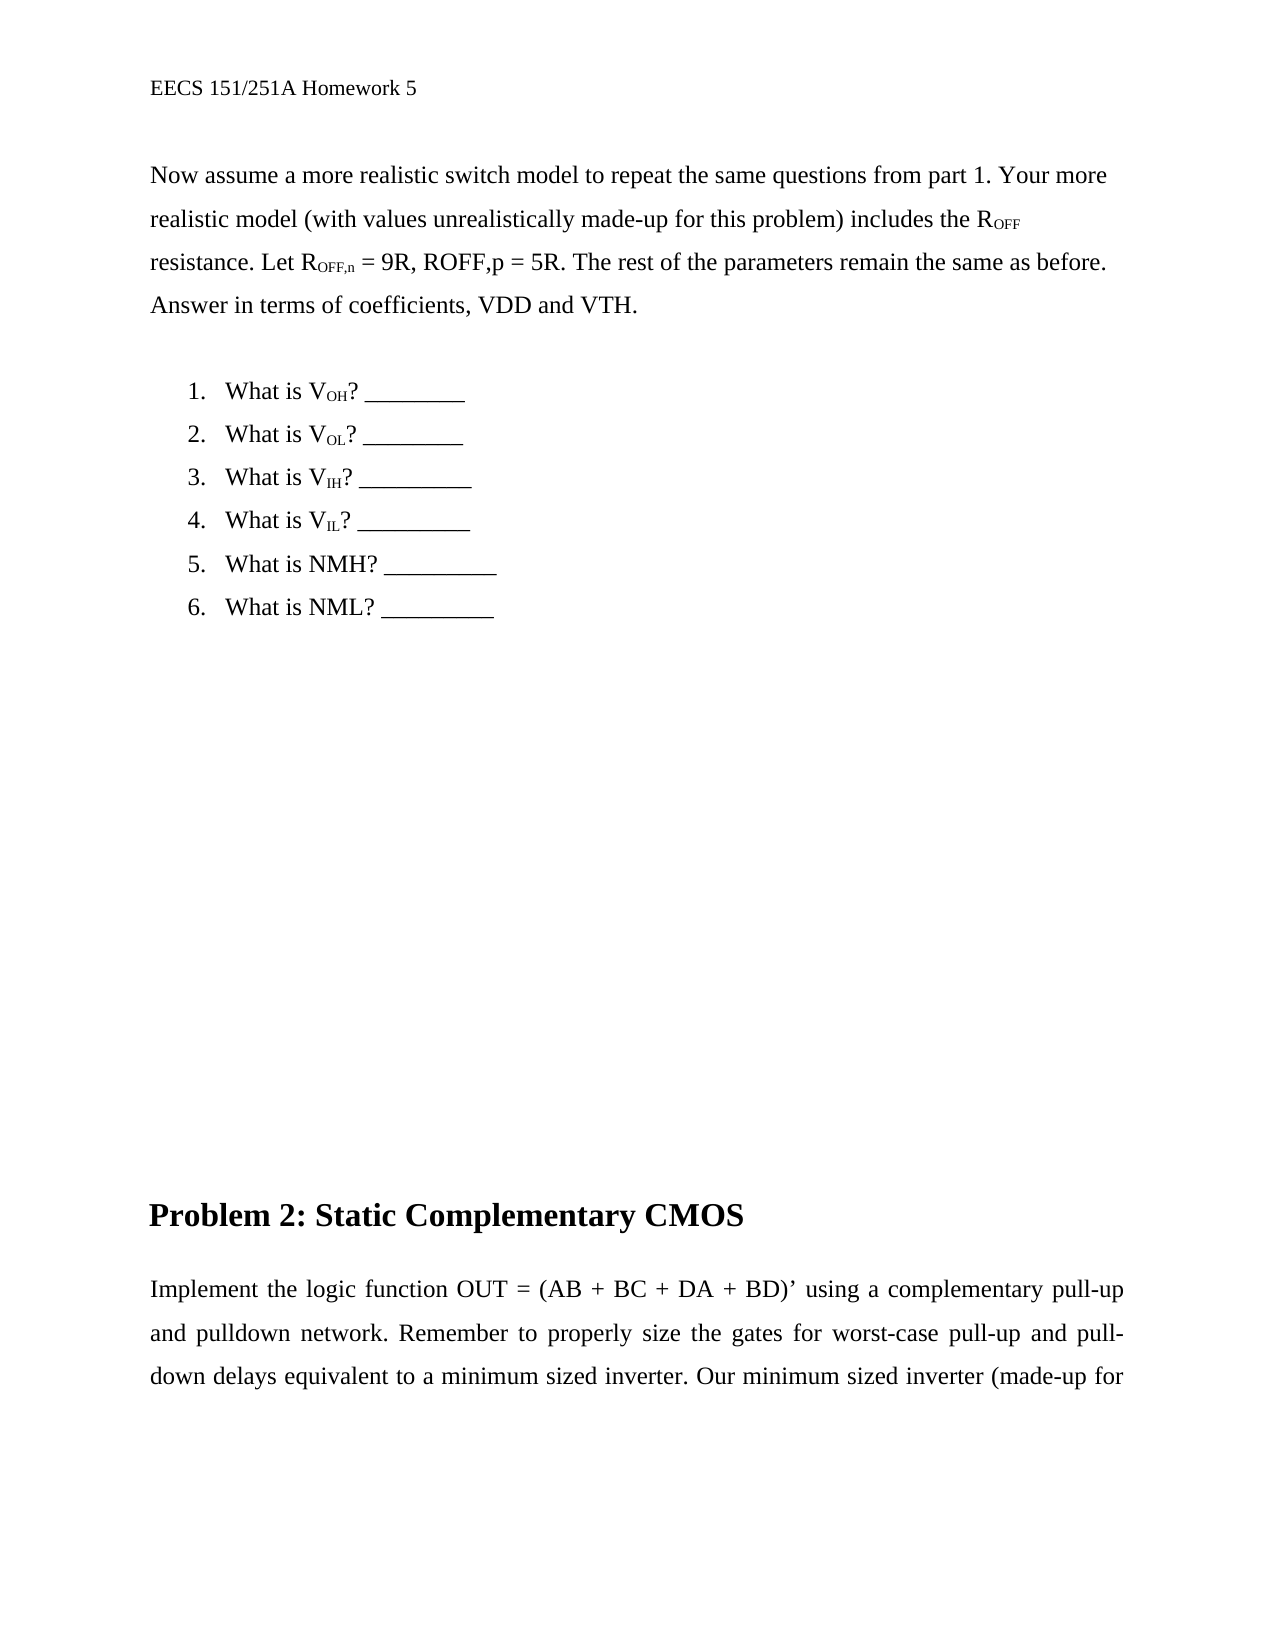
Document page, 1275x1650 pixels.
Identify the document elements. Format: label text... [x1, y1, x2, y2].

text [150, 1274, 1125, 1389]
list What is VOL? ________ [187, 419, 1125, 448]
list What is VIL? _________ [187, 506, 1125, 534]
list What is NML? _________ [187, 592, 1125, 621]
list What is VIH? _________ [187, 462, 1125, 491]
subtitle Problem 2: Static Complementary CMOS [148, 1196, 1125, 1234]
list What is VOH? ________ [187, 376, 1125, 405]
text Now assume a more realistic switch model to repeat the same questions from part 1. Your more realistic model (with values unrealistically made-up for this problem) includes the ROFF resistance. Let ROFF,n = 9R, ROFF,p = 5R. The rest of the parameters remain the same as before. Answer in terms of coefficients, VDD and VTH. [150, 161, 1125, 319]
list What is NMH? _________ [187, 549, 1125, 577]
